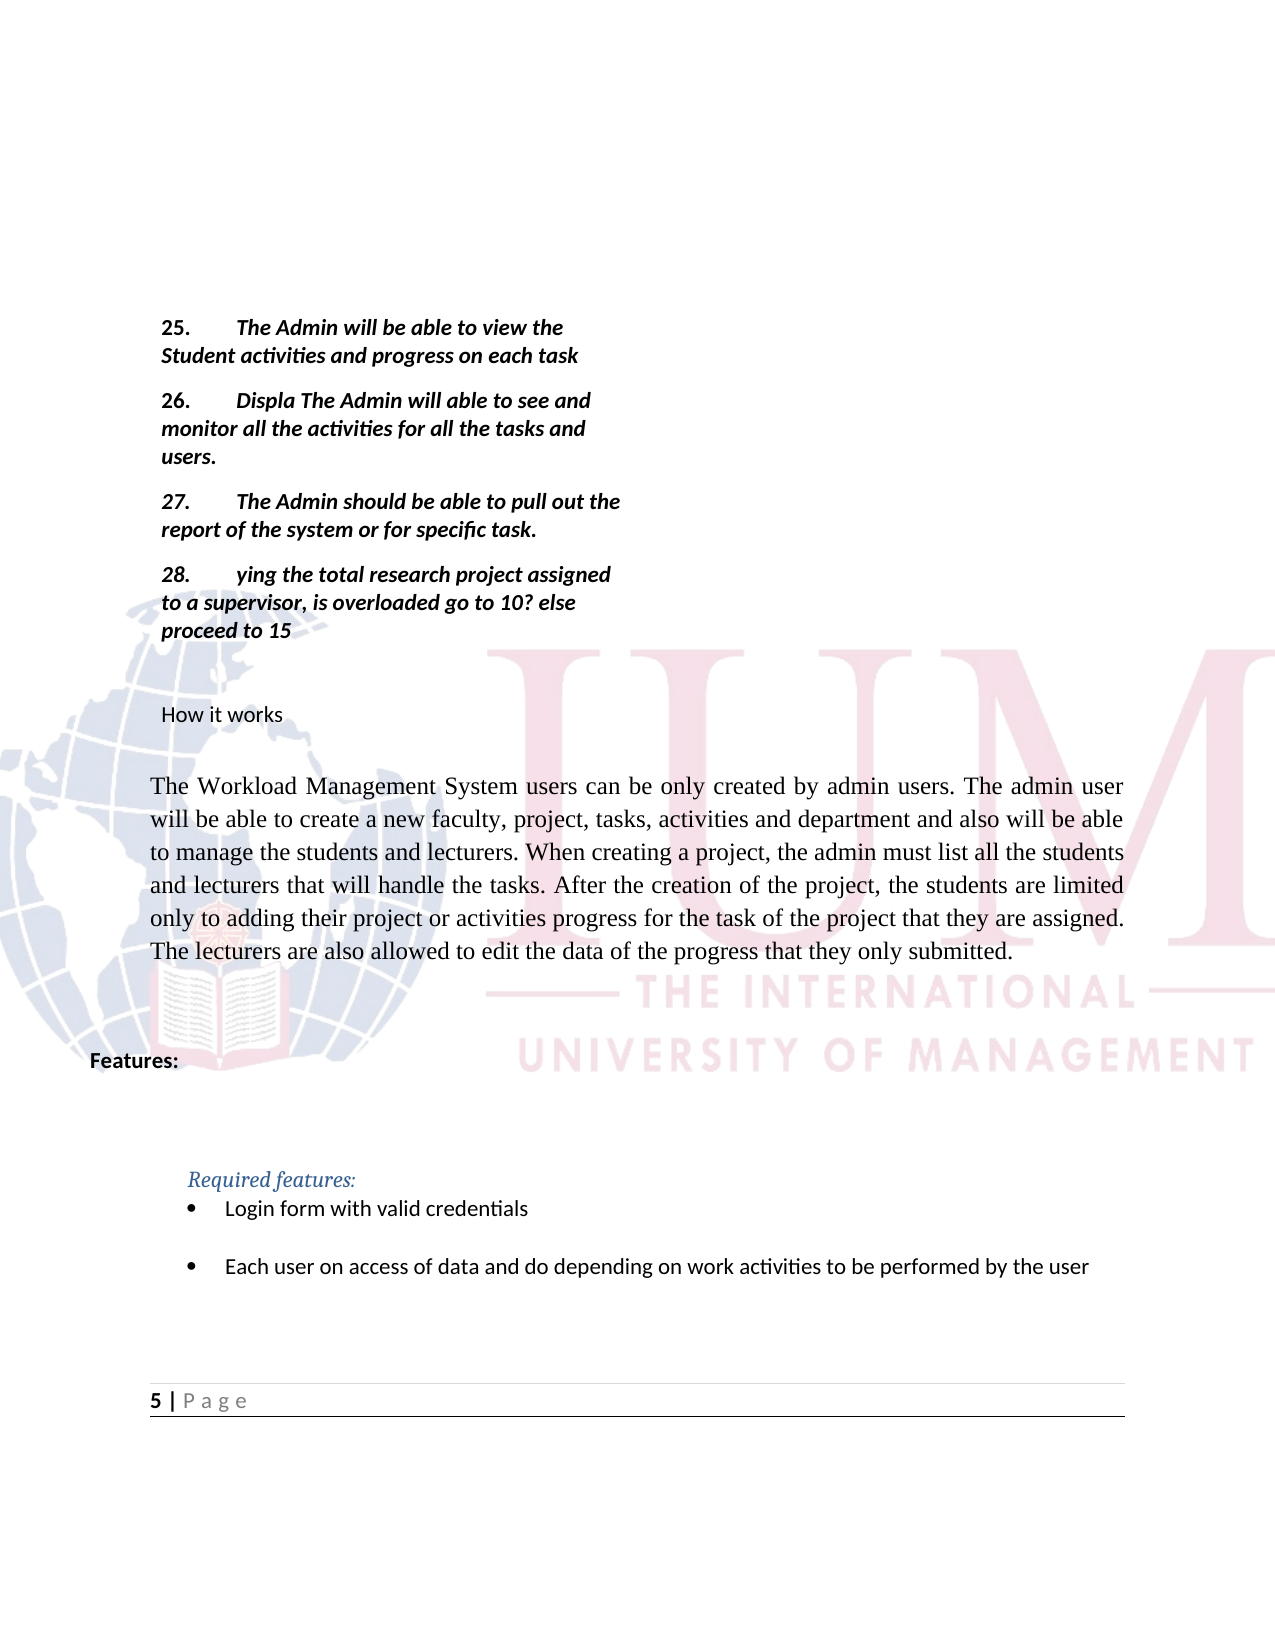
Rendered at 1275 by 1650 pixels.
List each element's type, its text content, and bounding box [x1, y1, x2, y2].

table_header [637, 314, 1124, 771]
list Each user on access of data and do depending on work activities to be performed by the user [187, 1252, 1125, 1280]
list Login form with valid credentials [187, 1194, 1125, 1222]
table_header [150, 314, 637, 771]
subtitle Required features: [187, 1167, 1125, 1194]
text The Workload Management System users can be only created by admin users. The admin user will be able to create a new faculty, project, tasks, activities and department and also will be able to manage the students and lecturers. When creating a project, the admin must list all the students and lecturers that will handle the tasks. After the creation of the project, the students are limited only to adding their project or activities progress for the task of the project that they are assigned. The lecturers are also allowed to edit the data of the progress that they only submitted. [150, 771, 1125, 964]
list Features: [90, 1046, 1125, 1074]
